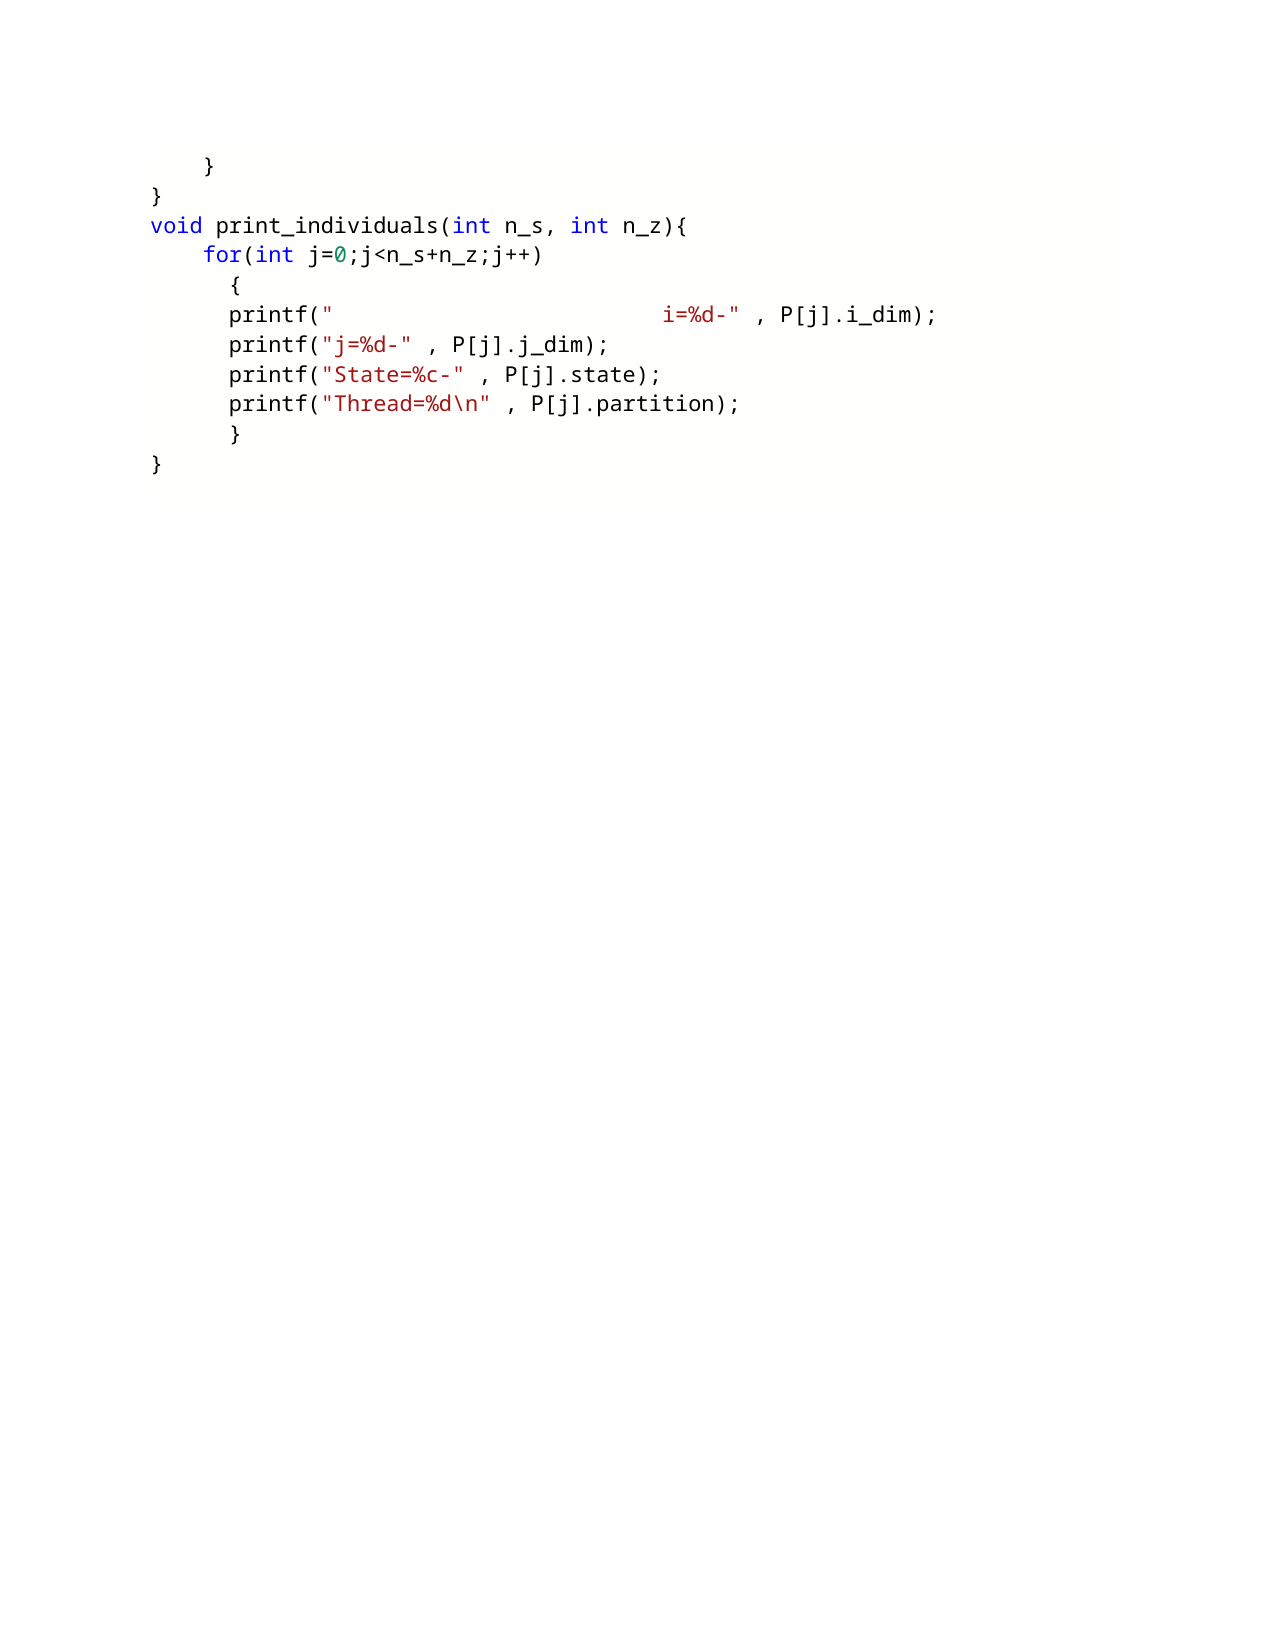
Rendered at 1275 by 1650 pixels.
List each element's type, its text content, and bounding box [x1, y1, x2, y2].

text } [150, 448, 1125, 478]
text void print_individuals(int n_s, int n_z){ [150, 209, 1125, 239]
text } [150, 180, 1125, 209]
text printf("Thread=%d\n" , P[j].partition); [150, 388, 1125, 418]
text { [150, 269, 1125, 299]
text printf(" i=%d-" , P[j].i_dim); [150, 299, 1125, 329]
text printf("j=%d-" , P[j].j_dim); [150, 329, 1125, 358]
text } [150, 418, 1125, 448]
text for(int j=0;j<n_s+n_z;j++) [150, 239, 1125, 269]
text printf("State=%c-" , P[j].state); [150, 358, 1125, 388]
text } [150, 150, 1125, 180]
